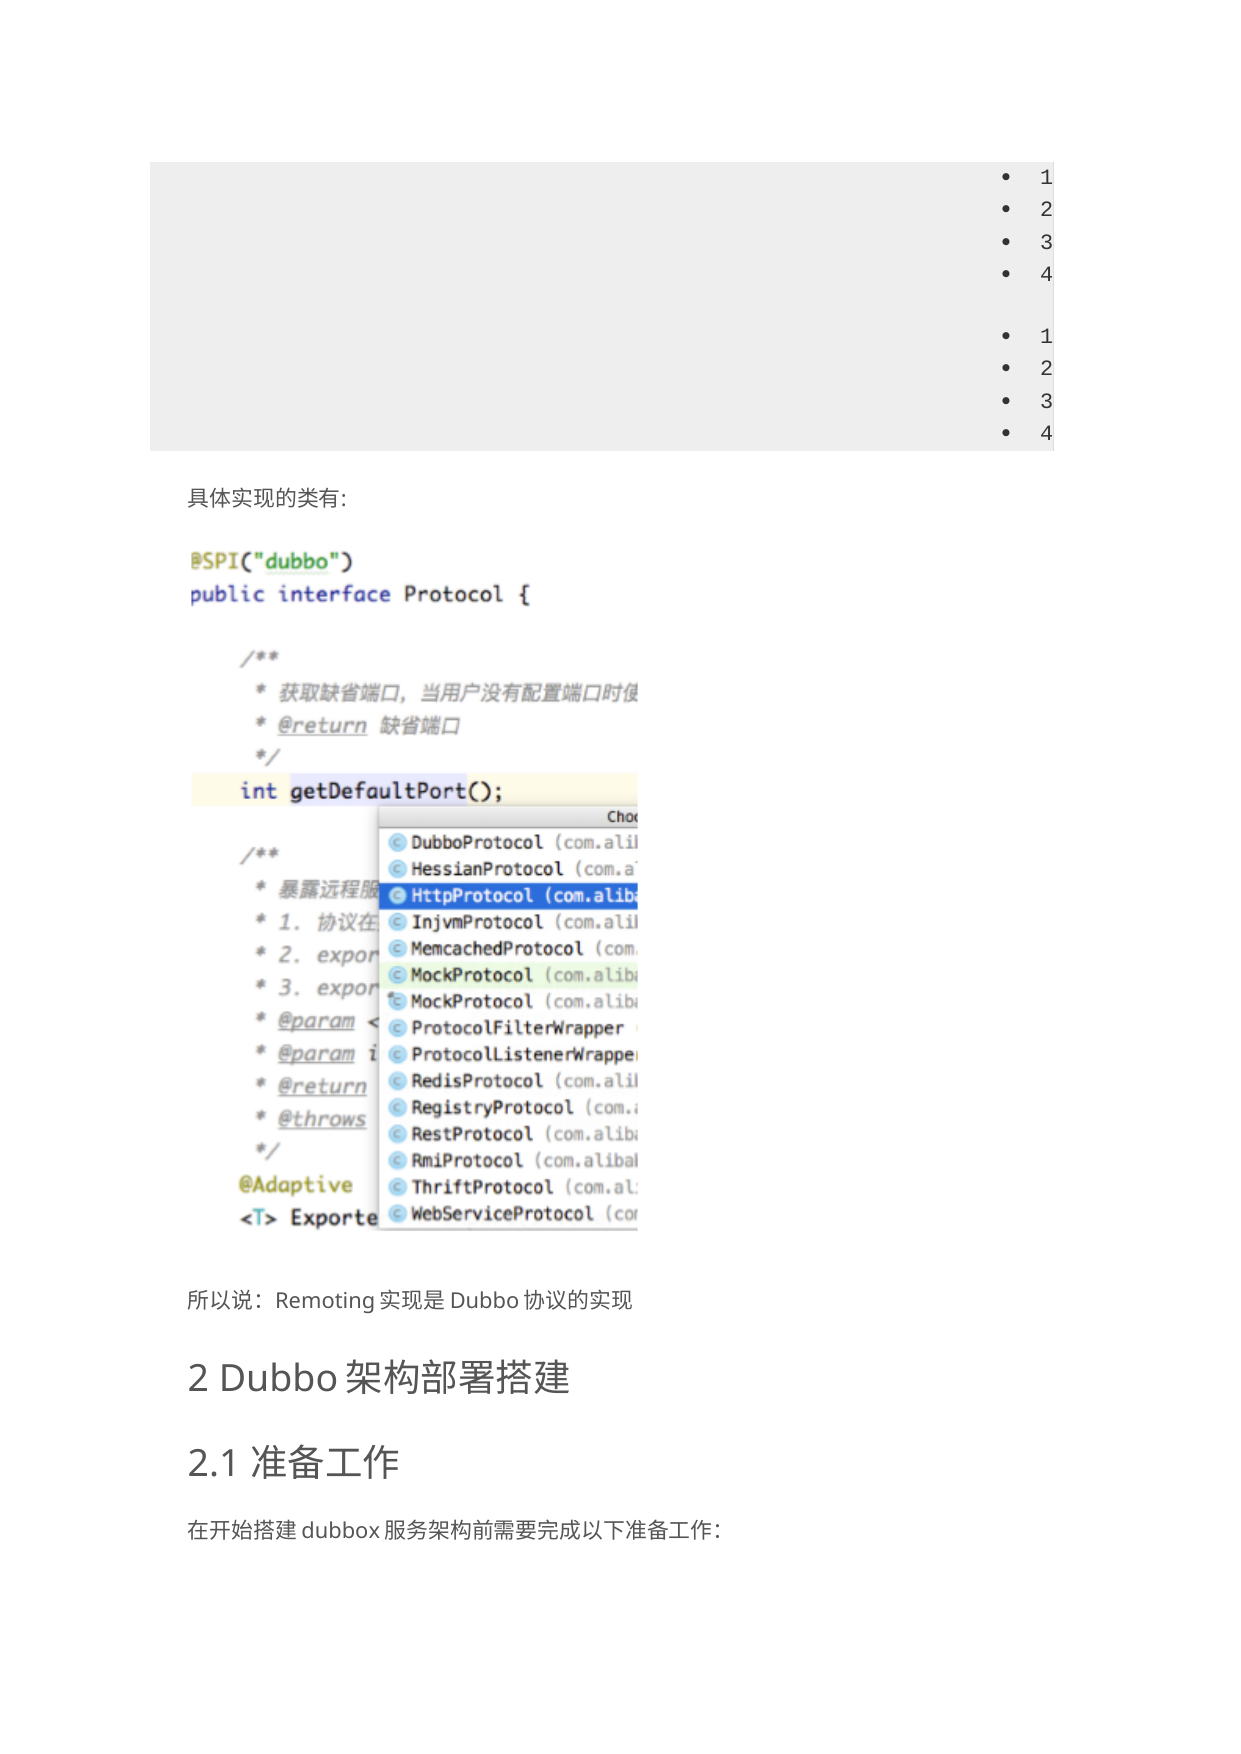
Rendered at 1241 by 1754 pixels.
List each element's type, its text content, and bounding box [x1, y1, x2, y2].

list 2 [150, 194, 1053, 227]
text 具体实现的类有: [187, 480, 1053, 513]
list 1 [150, 321, 1053, 354]
text 2.1 准备工作 [187, 1428, 1053, 1493]
list 2 [150, 354, 1053, 386]
list 4 [150, 419, 1053, 451]
list 4 [150, 259, 1053, 292]
picture [187, 543, 674, 1253]
list 3 [150, 386, 1053, 419]
text 2 Dubbo架构部署搭建 [187, 1343, 1053, 1408]
list 1 [150, 162, 1053, 194]
list 3 [150, 227, 1053, 259]
text 在开始搭建dubbox服务架构前需要完成以下准备工作： [187, 1513, 1053, 1545]
text 所以说：Remoting实现是Dubbo协议的实现 [187, 1283, 1053, 1315]
